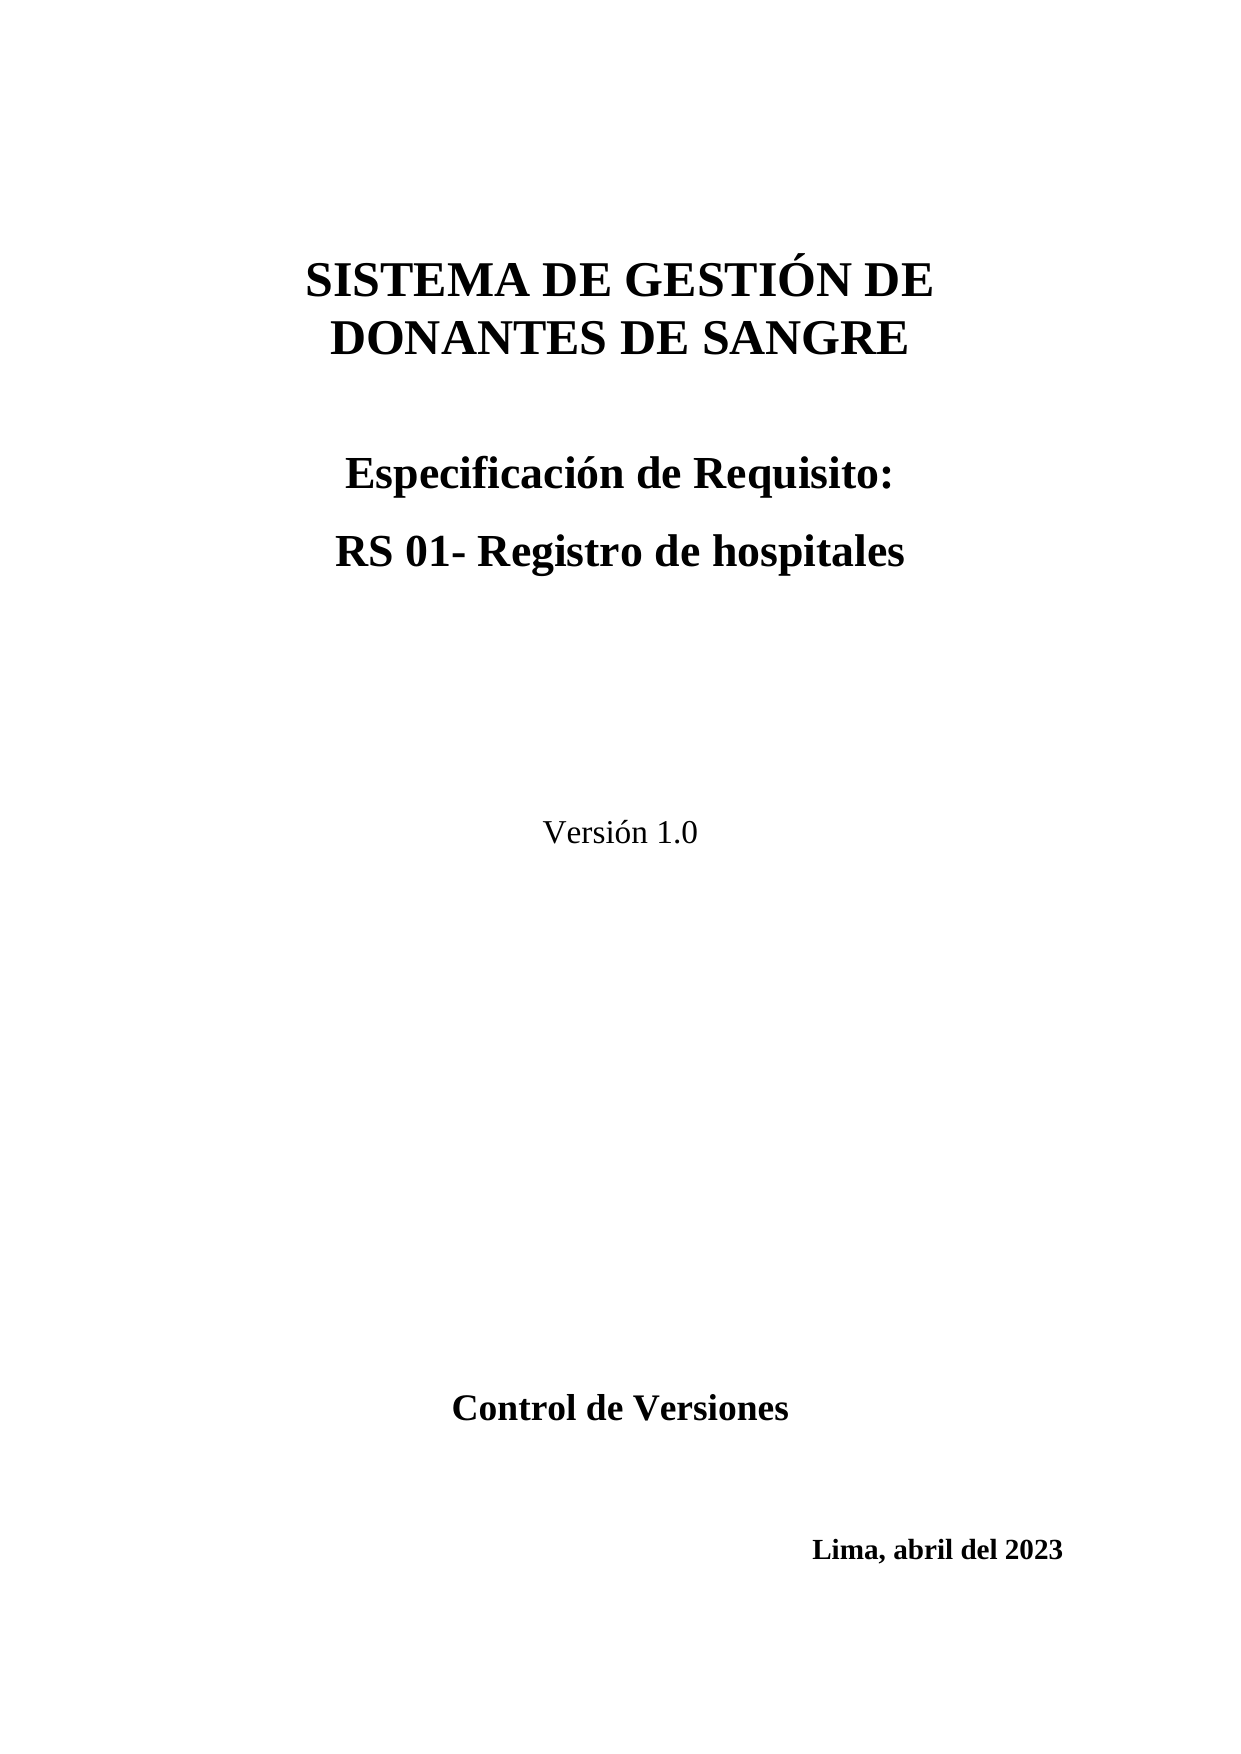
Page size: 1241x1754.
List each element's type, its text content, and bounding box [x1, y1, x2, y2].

text RS 01- Registro de hospitales [177, 523, 1063, 576]
text Versión 1.0 [177, 813, 1063, 851]
text Lima, abril del 2023 [177, 1532, 1063, 1566]
text Control de Versiones [177, 1385, 1063, 1428]
text SISTEMA DE GESTIÓN DE DONANTES DE SANGRE [177, 250, 1063, 365]
text Especificación de Requisito: [177, 446, 1063, 498]
